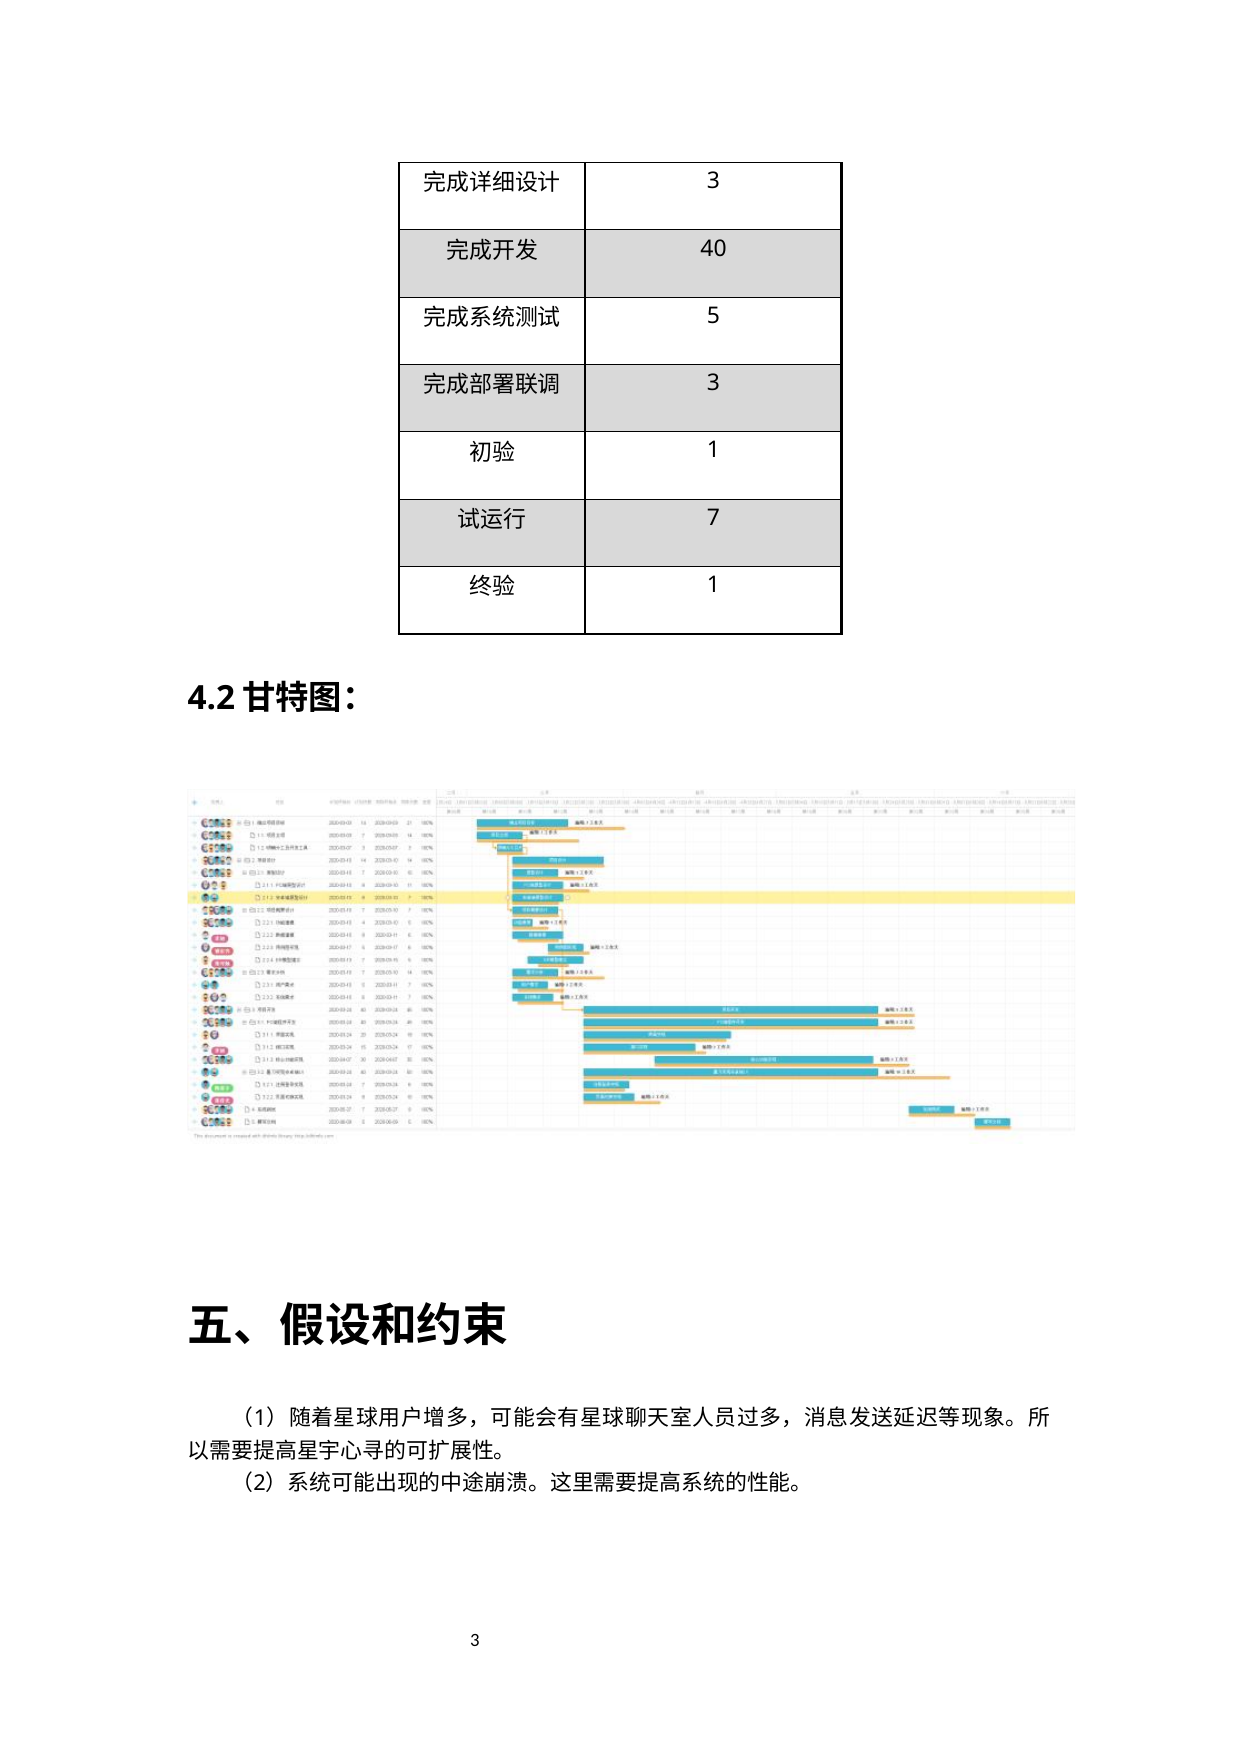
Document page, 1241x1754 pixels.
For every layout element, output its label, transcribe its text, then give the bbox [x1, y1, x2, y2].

table_cell 完成系统测试 [400, 298, 584, 364]
picture [187, 789, 1075, 1144]
table_cell 1 [586, 432, 840, 498]
text （2）系统可能出现的中途崩溃。这里需要提高系统的性能。 [187, 1465, 1053, 1497]
subtitle 五、假设和约束 [187, 1273, 1053, 1371]
table_cell 3 [586, 163, 840, 229]
table_cell 终验 [400, 567, 584, 633]
table_cell 40 [586, 230, 840, 297]
table_cell 完成部署联调 [400, 365, 584, 431]
table_cell 7 [586, 500, 840, 566]
subtitle 4.2甘特图： [187, 662, 1053, 727]
table_cell 1 [586, 567, 840, 633]
table_cell 5 [586, 298, 840, 364]
table_cell 完成开发 [400, 230, 584, 297]
table_cell 初验 [400, 432, 584, 498]
table_cell 完成详细设计 [400, 163, 584, 229]
text （1）随着星球用户增多，可能会有星球聊天室人员过多，消息发送延迟等现象。所以需要提高星宇心寻的可扩展性。 [187, 1400, 1053, 1465]
table_cell 试运行 [400, 500, 584, 566]
table_cell 3 [586, 365, 840, 431]
